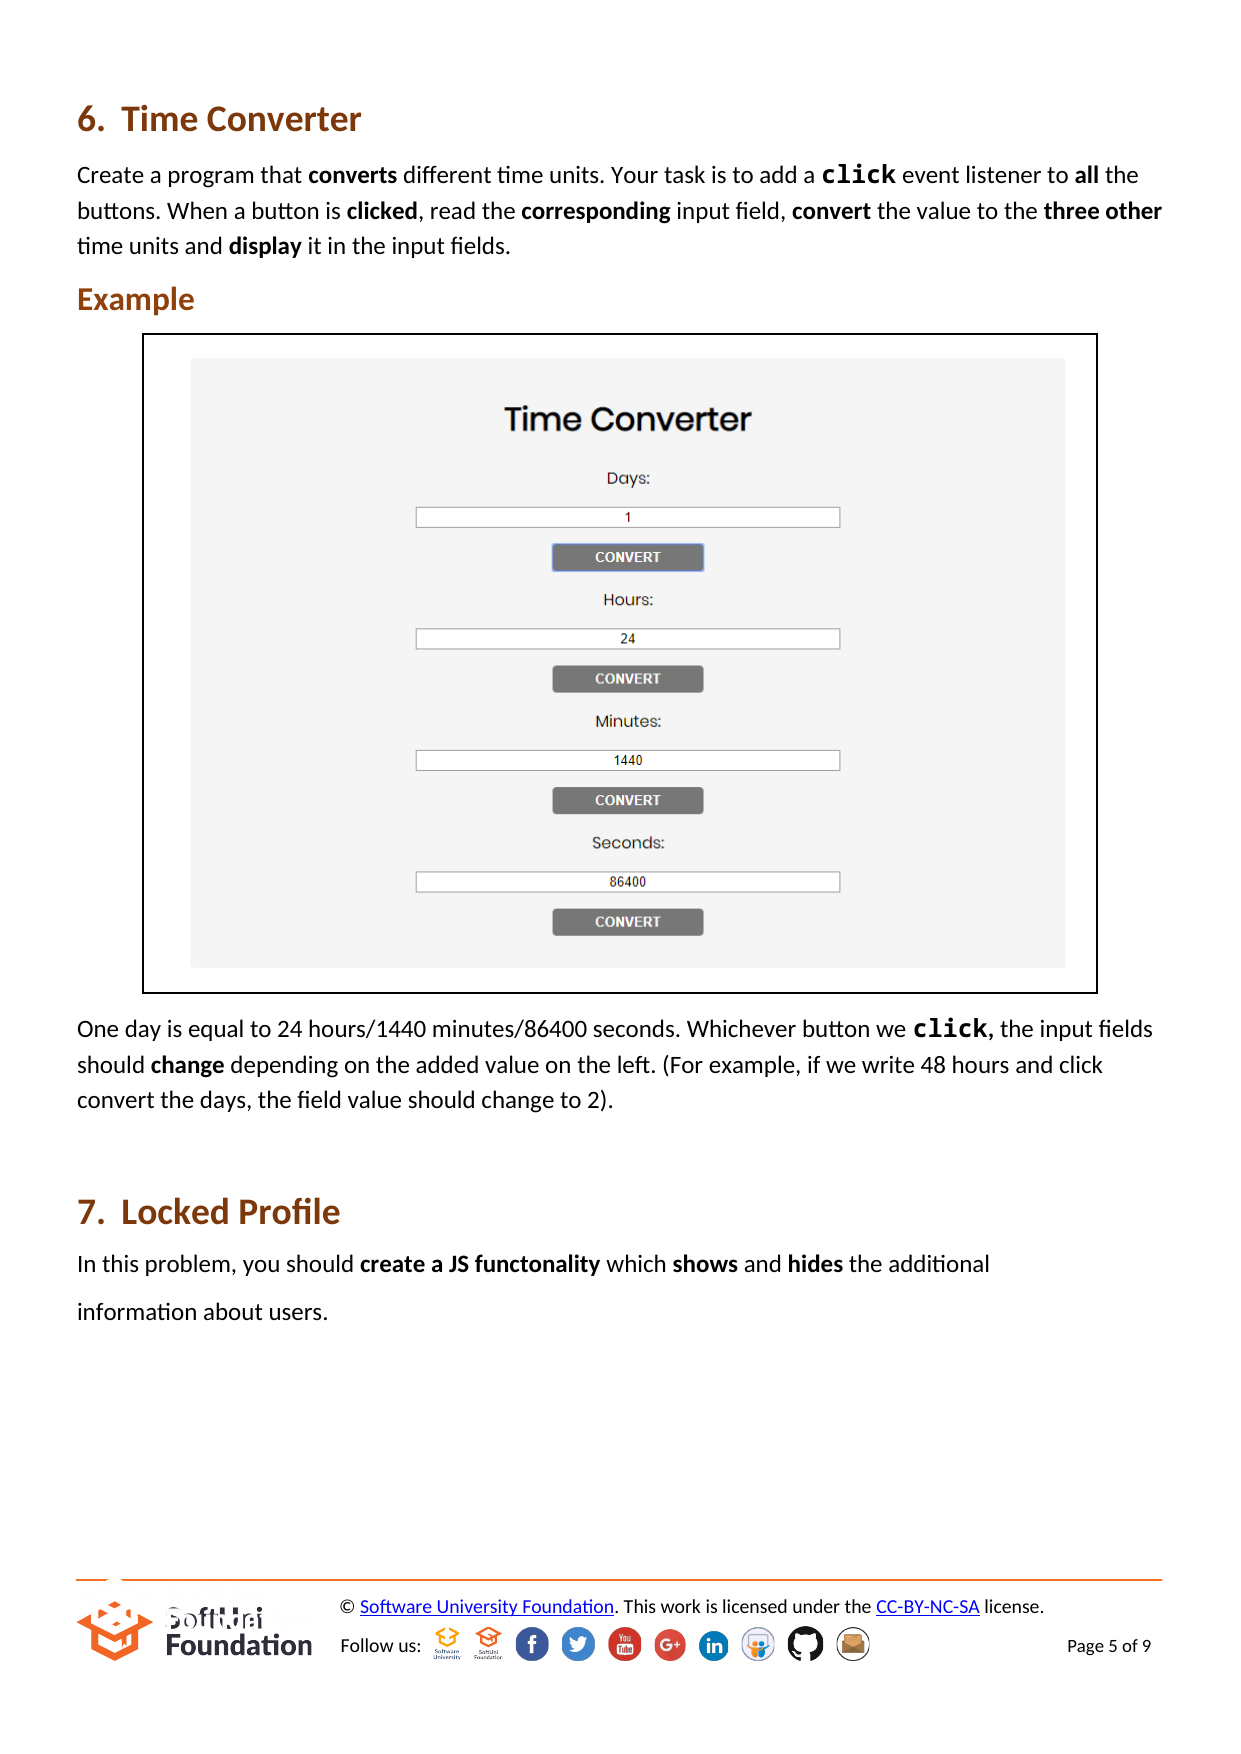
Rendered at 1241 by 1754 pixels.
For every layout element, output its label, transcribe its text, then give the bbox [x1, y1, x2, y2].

picture [741, 1627, 775, 1661]
text Example [77, 277, 1163, 318]
picture [654, 1629, 686, 1661]
text information about users. [77, 1296, 1163, 1327]
picture [76, 1577, 312, 1661]
text In this problem, you should create a JS functonality which shows and hides the additional [77, 1249, 1163, 1279]
picture [836, 1627, 870, 1661]
picture [144, 335, 1096, 992]
subtitle Locked Profile [77, 1188, 1163, 1233]
picture [474, 1627, 503, 1661]
text Create a program that converts different time units. Your task is to add a click event listener to all the buttons. When a button is clicked, read the corresponding input field, convert the value to the three other time units and display it in the input fields. [77, 156, 1163, 261]
picture [515, 1627, 549, 1661]
subtitle Time Converter [77, 95, 1163, 141]
picture [433, 1627, 461, 1661]
picture [787, 1626, 824, 1661]
picture [562, 1627, 595, 1661]
picture [720, 1652, 729, 1661]
picture [713, 1643, 722, 1652]
picture [699, 1652, 708, 1661]
text One day is equal to 24 hours/1440 minutes/86400 seconds. Whichever button we click, the input fields should change depending on the added value on the left. (For example, if we write 48 hours and click convert the days, the field value should change to 2). [77, 1011, 1163, 1115]
picture [608, 1627, 642, 1661]
picture [720, 1631, 729, 1640]
picture [699, 1631, 708, 1640]
